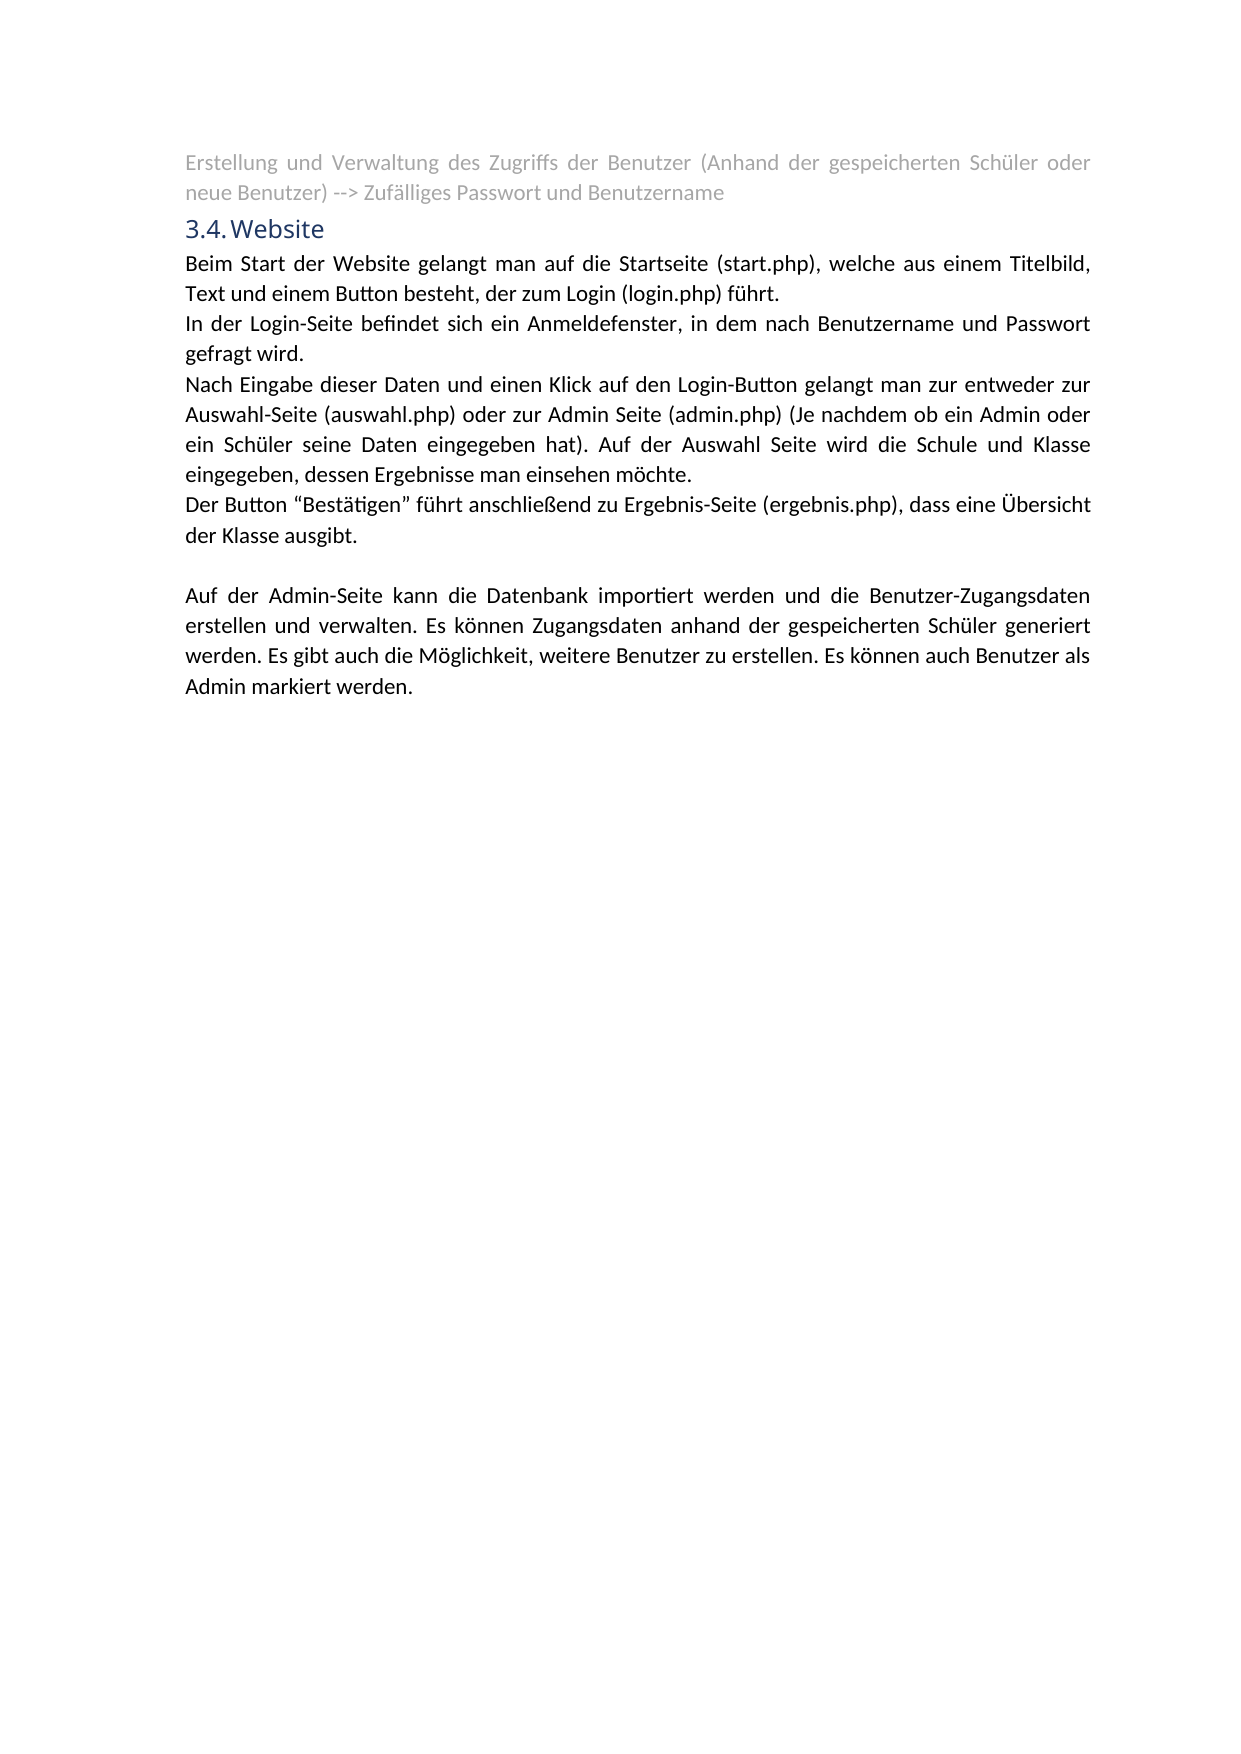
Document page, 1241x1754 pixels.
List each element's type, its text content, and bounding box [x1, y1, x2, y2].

text Nach Eingabe dieser Daten und einen Klick auf den Login-Button gelangt man zur entweder zur Auswahl-Seite (auswahl.php) oder zur Admin Seite (admin.php) (Je nachdem ob ein Admin oder ein Schüler seine Daten eingegeben hat). Auf der Auswahl Seite wird die Schule und Klasse eingegeben, dessen Ergebnisse man einsehen möchte. [185, 370, 1093, 488]
subtitle Website [185, 212, 1093, 246]
text Auf der Admin-Seite kann die Datenbank importiert werden und die Benutzer-Zugangsdaten erstellen und verwalten. Es können Zugangsdaten anhand der gespeicherten Schüler generiert werden. Es gibt auch die Möglichkeit, weitere Benutzer zu erstellen. Es können auch Benutzer als Admin markiert werden. [185, 581, 1093, 700]
text In der Login-Seite befindet sich ein Anmeldefenster, in dem nach Benutzername und Passwort gefragt wird. [185, 309, 1093, 368]
text Der Button “Bestätigen” führt anschließend zu Ergebnis-Seite (ergebnis.php), dass eine Übersicht der Klasse ausgibt. [185, 491, 1093, 549]
text Beim Start der Website gelangt man auf die Startseite (start.php), welche aus einem Titelbild, Text und einem Button besteht, der zum Login (login.php) führt. [185, 249, 1093, 307]
